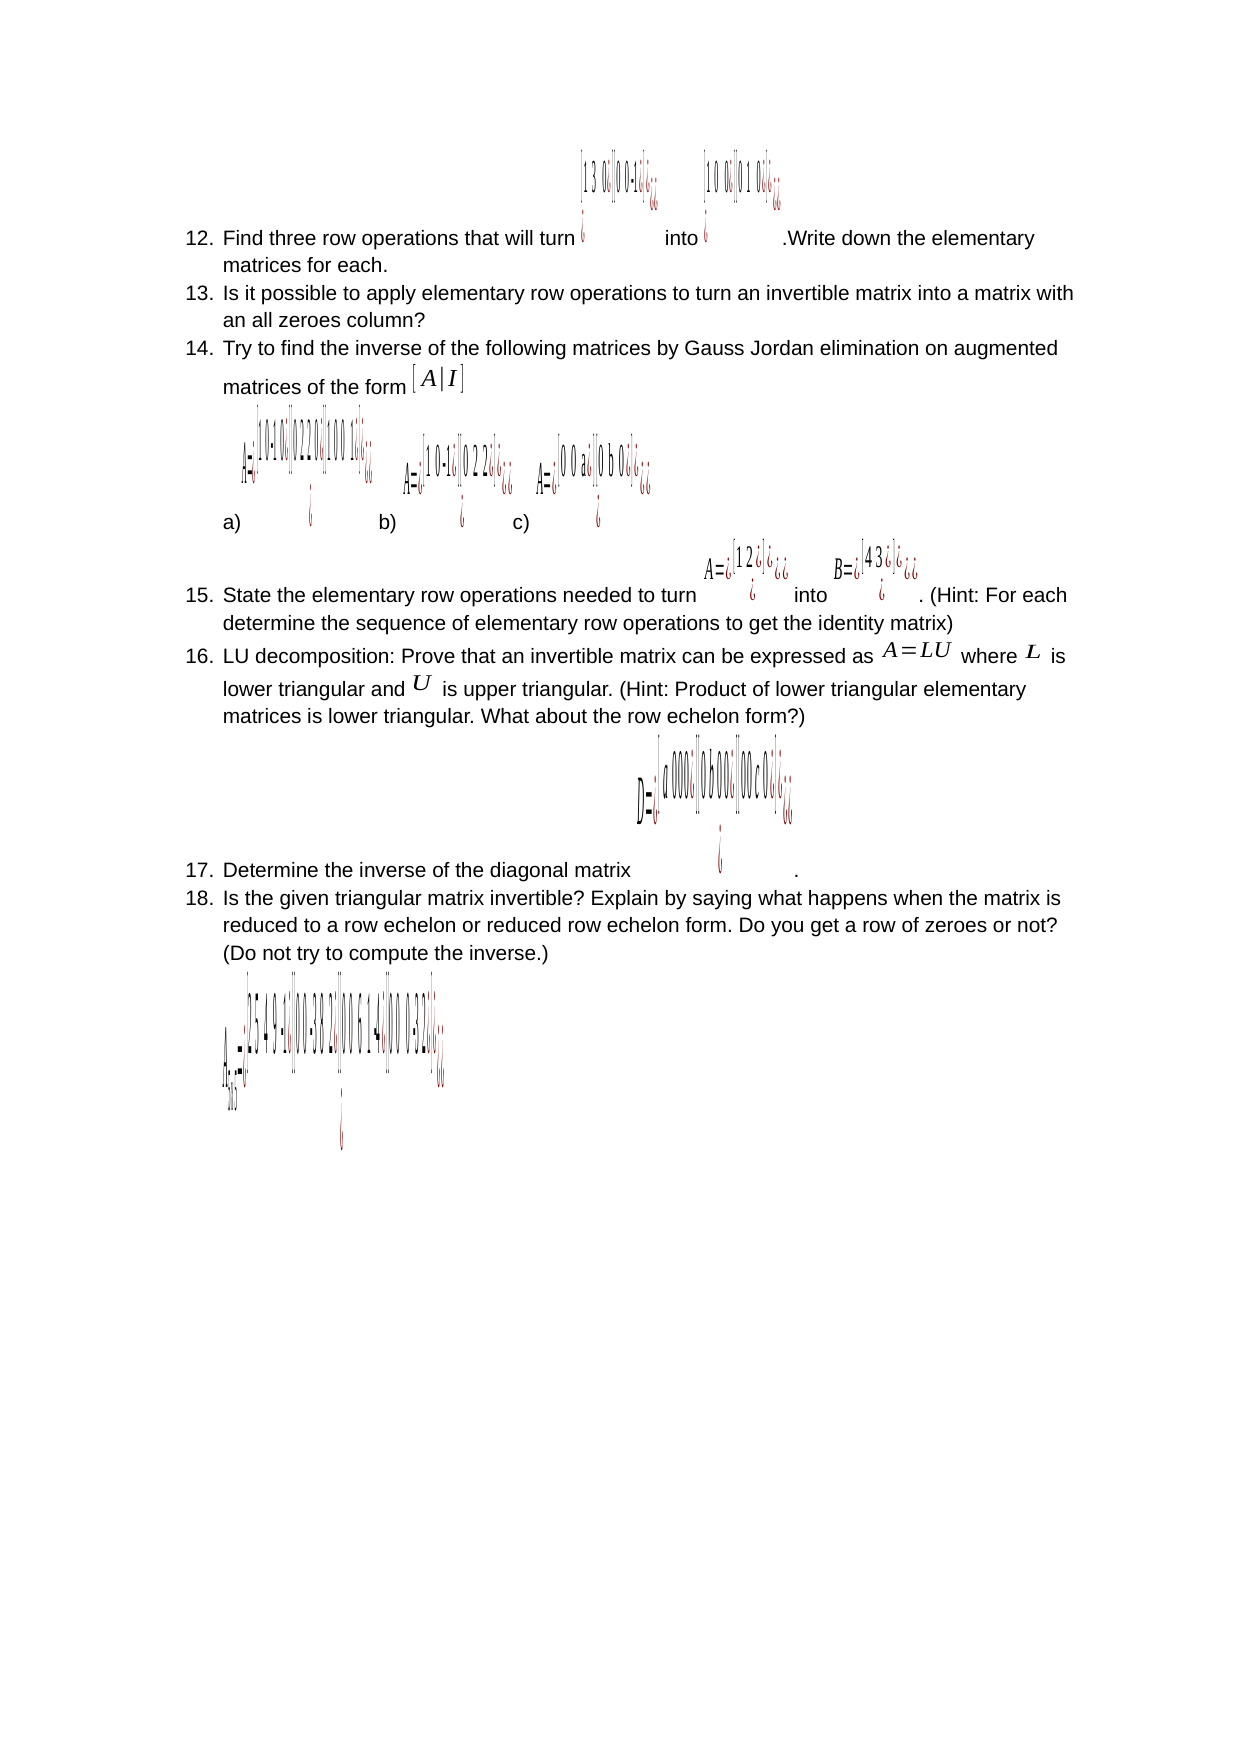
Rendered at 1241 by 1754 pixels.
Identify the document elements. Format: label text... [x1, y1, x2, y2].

list Try to find the inverse of the following matrices by Gauss Jordan elimination on augmented matrices of the form [185, 336, 1093, 399]
list Is the given triangular matrix invertible? Explain by saying what happens when the matrix is reduced to a row echelon or reduced row echelon form. Do you get a row of zeroes or not? (Do not try to compute the inverse.) [185, 886, 1093, 964]
list a) b) c) [223, 402, 1093, 534]
list State the elementary row operations needed to turn into . (Hint: For each determine the sequence of elementary row operations to get the identity matrix) [185, 538, 1093, 634]
list Find three row operations that will turn into .Write down the elementary matrices for each. [185, 148, 1093, 277]
list Is it possible to apply elementary row operations to turn an invertible matrix into a matrix with an all zeroes column? [185, 281, 1093, 332]
list LU decomposition: Prove that an invertible matrix can be expressed as where is lower triangular and is upper triangular. (Hint: Product of lower triangular elementary matrices is lower triangular. What about the row echelon form?) [185, 638, 1093, 728]
list Determine the inverse of the diagonal matrix . [185, 731, 1093, 882]
